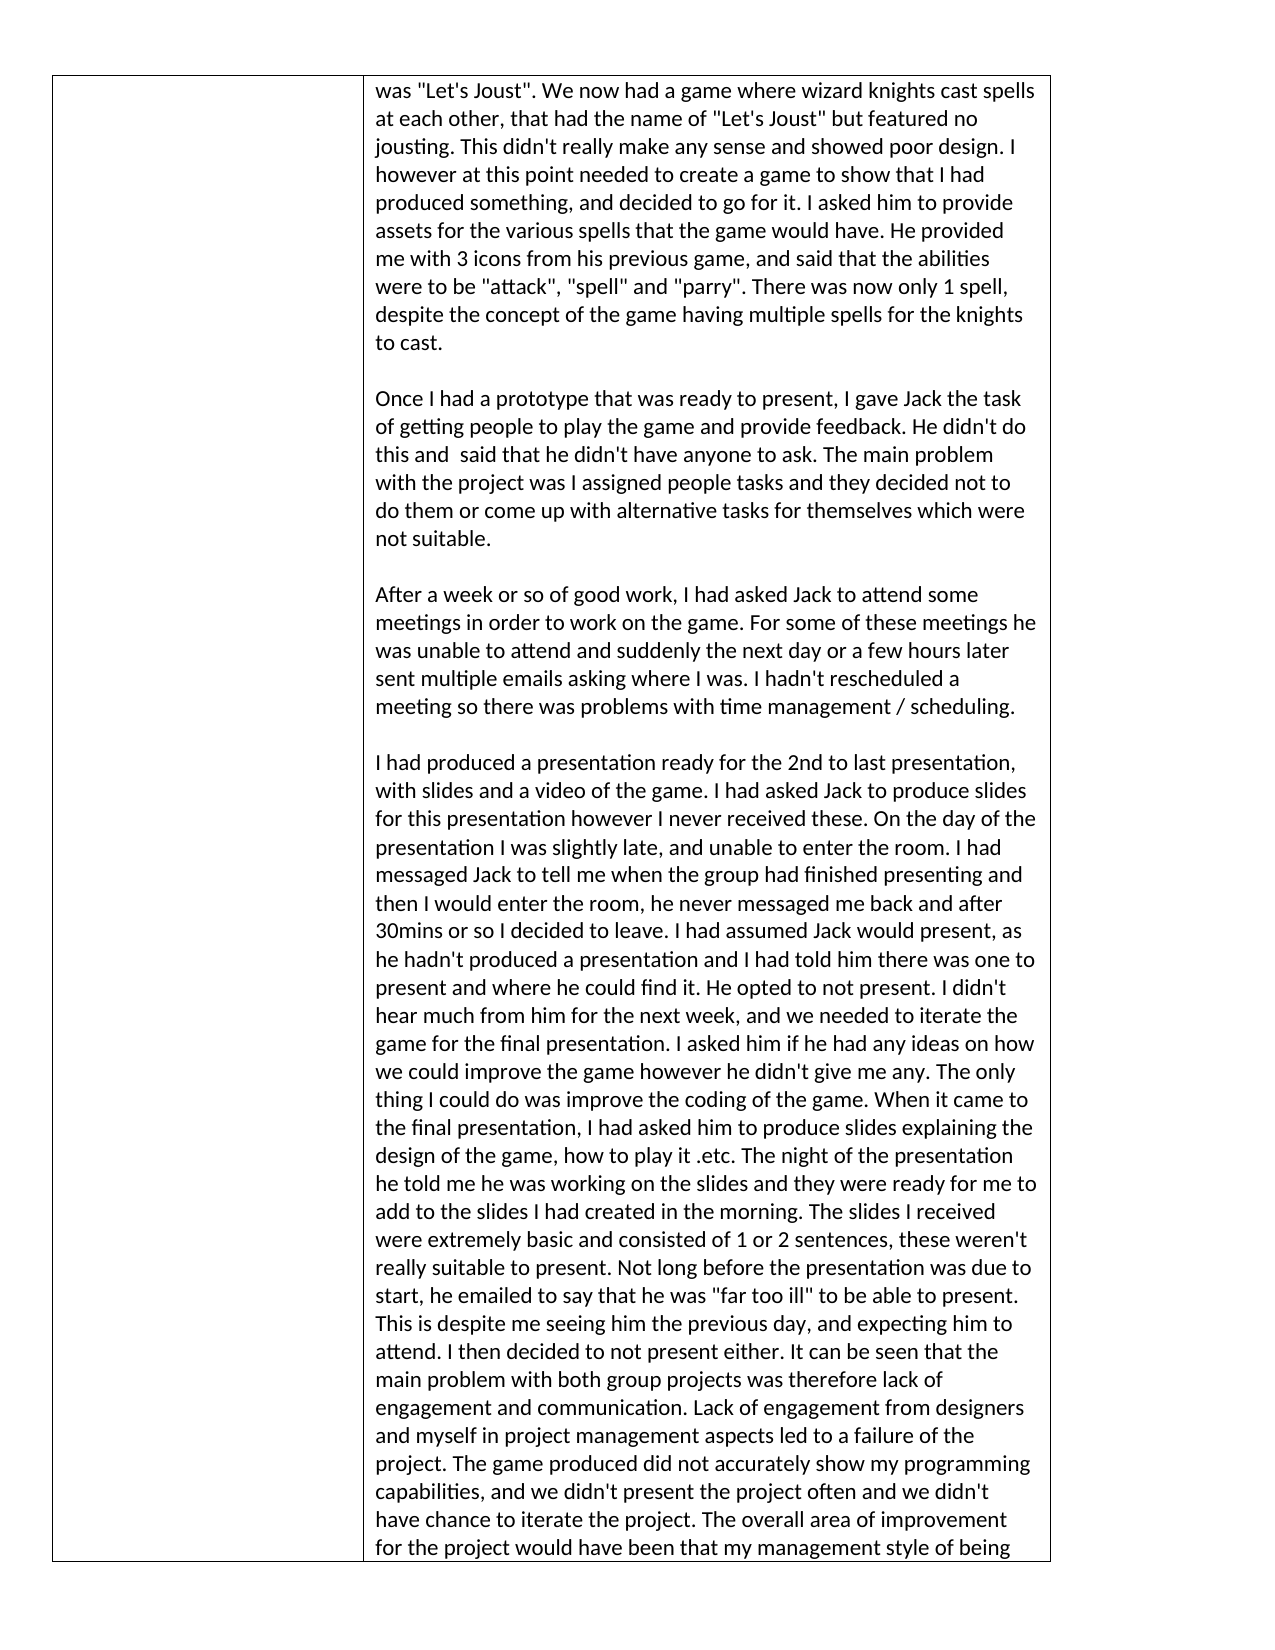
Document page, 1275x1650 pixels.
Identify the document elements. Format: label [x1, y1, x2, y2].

table_cell [53, 76, 363, 1561]
table_cell [364, 76, 1050, 1561]
